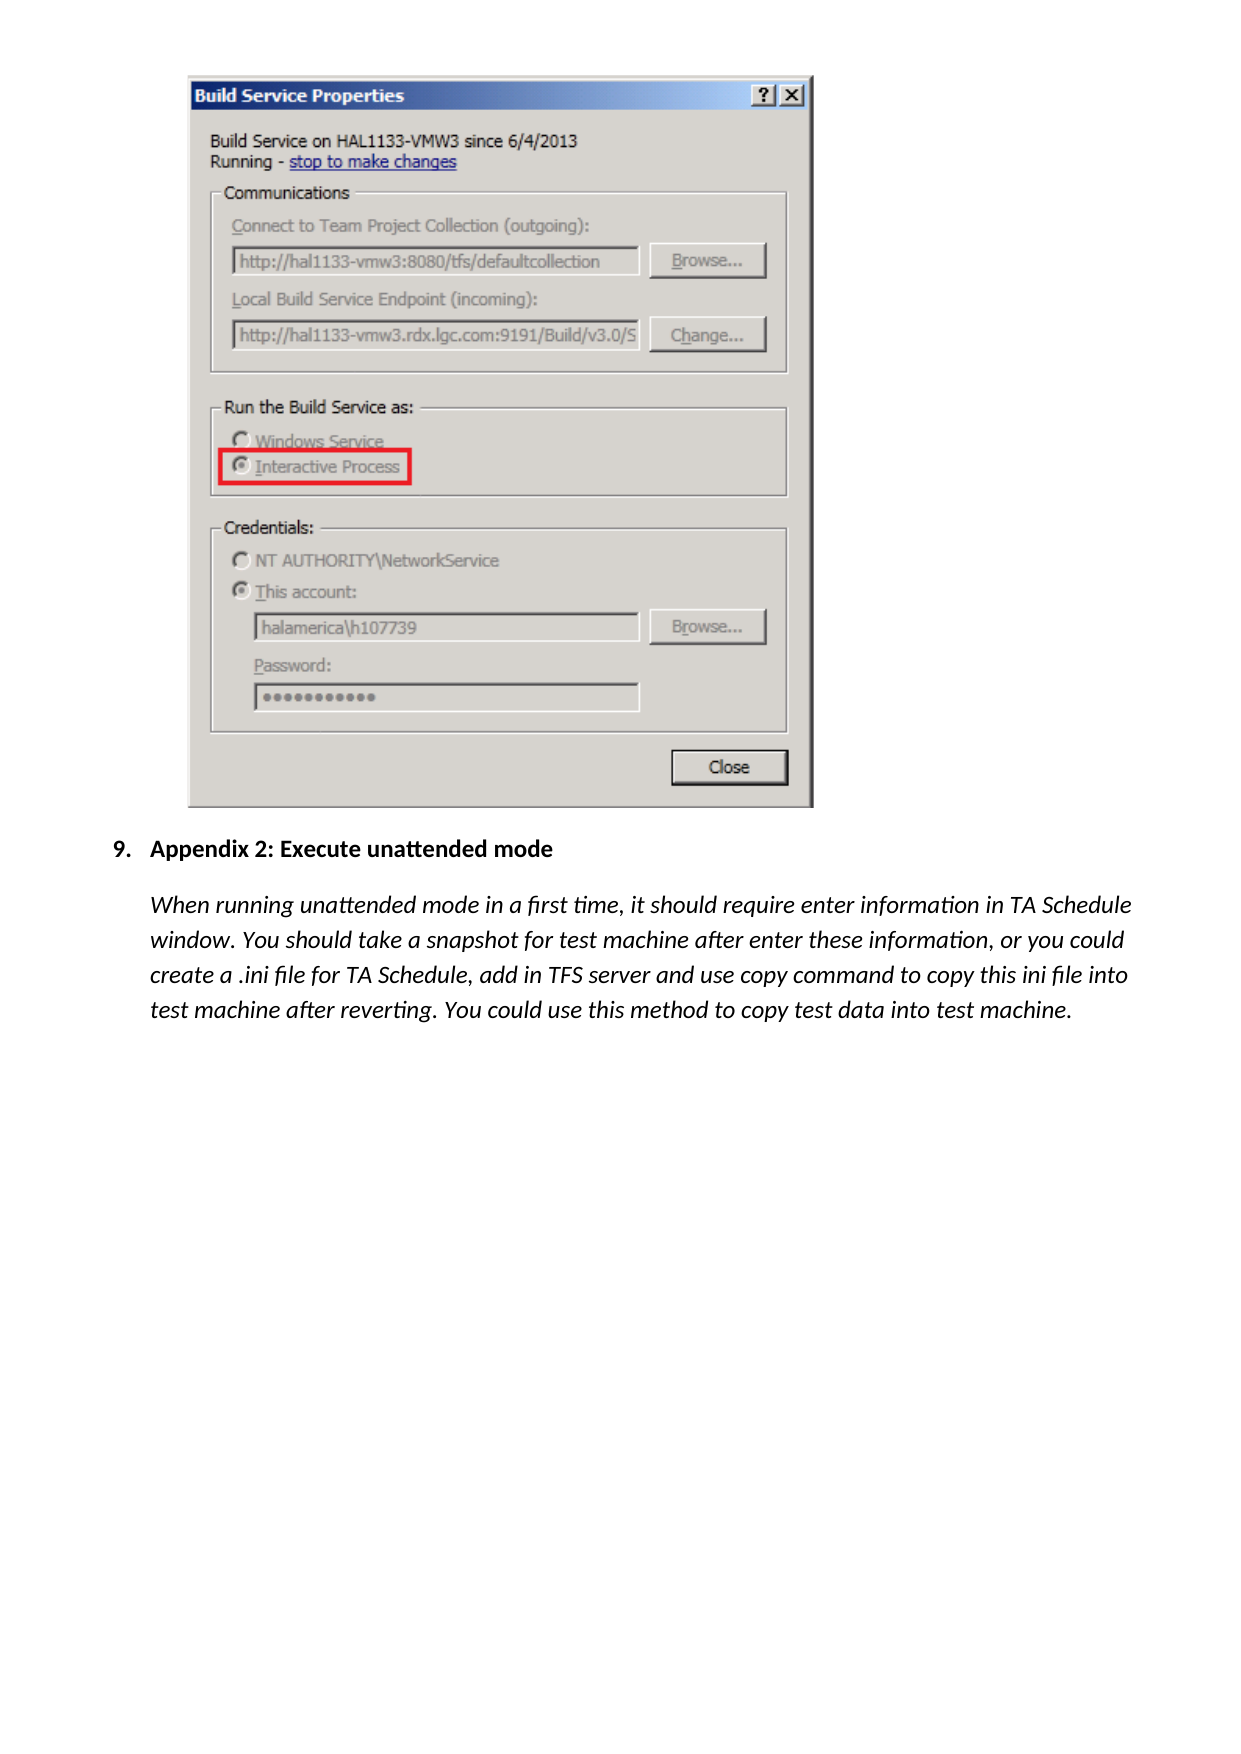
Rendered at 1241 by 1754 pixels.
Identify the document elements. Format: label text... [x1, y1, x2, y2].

picture [187, 75, 814, 808]
text When running unattended mode in a first time, it should require enter information in TA Schedule window. You should take a snapshot for test machine after enter these information, or you could create a .ini file for TA Schedule, add in TFS server and use copy command to copy this ini file into test machine after reverting. You could use this method to copy test data into test machine. [150, 889, 1165, 1024]
list Appendix 2: Execute unattended mode [112, 833, 1165, 863]
